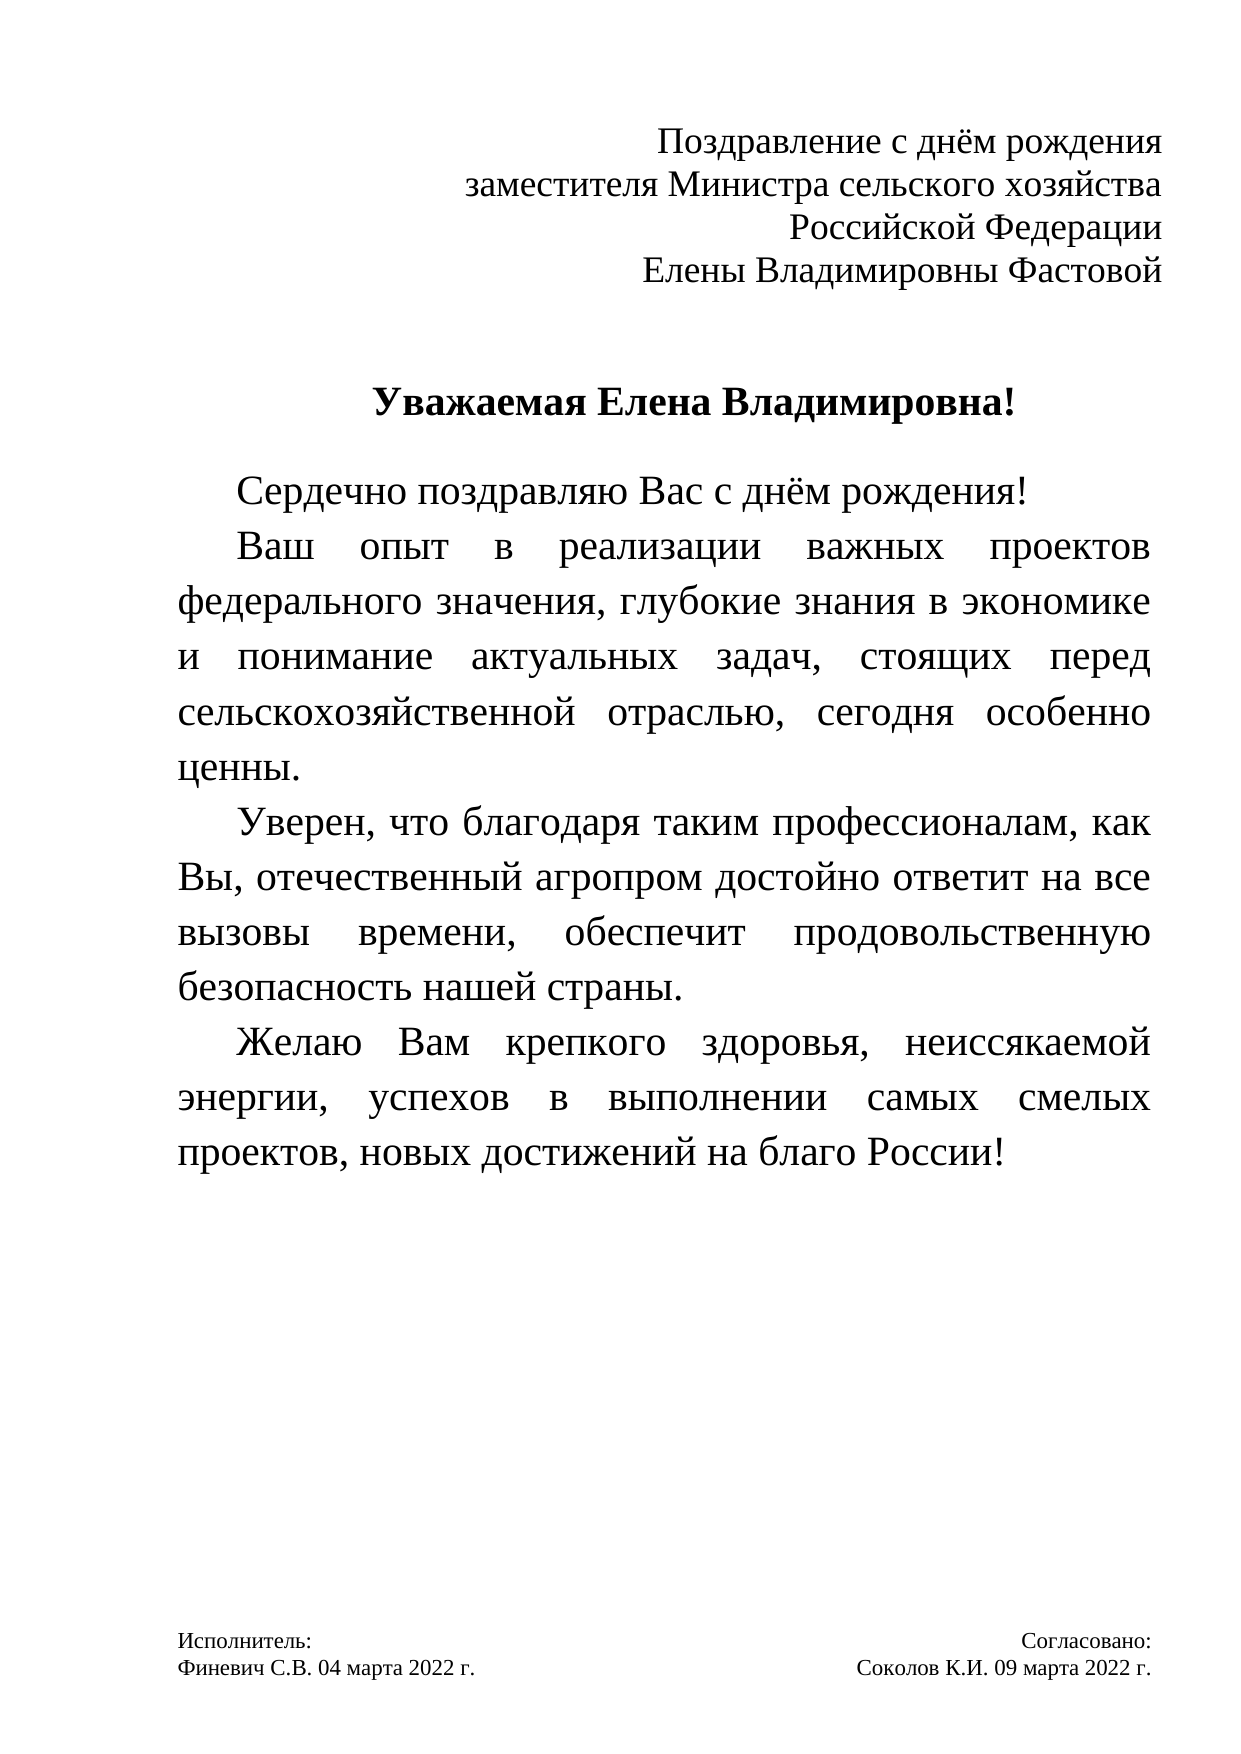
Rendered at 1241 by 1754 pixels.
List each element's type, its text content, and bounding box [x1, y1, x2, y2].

text Уверен, что благодаря таким профессионалам, как Вы, отечественный агропром достойно ответит на все вызовы времени, обеспечит продовольственную безопасность нашей страны. [177, 796, 1152, 1009]
text Ваш опыт в реализации важных проектов федерального значения, глубокие знания в экономике и понимание актуальных задач, стоящих перед сельскохозяйственной отраслью, сегодня особенно ценны. [177, 521, 1152, 789]
text Уважаемая Елена Владимировна! [177, 377, 1152, 425]
text Желаю Вам крепкого здоровья, неиссякаемой энергии, успехов в выполнении самых смелых проектов, новых достижений на благо России! [177, 1017, 1152, 1175]
text Елены Владимировны Фастовой [177, 247, 1162, 291]
text Поздравление с днём рождения [177, 118, 1162, 161]
text Сердечно поздравляю Вас с днём рождения! [177, 466, 1152, 513]
text заместителя Министра сельского хозяйства [177, 161, 1162, 204]
text Российской Федерации [177, 204, 1162, 247]
